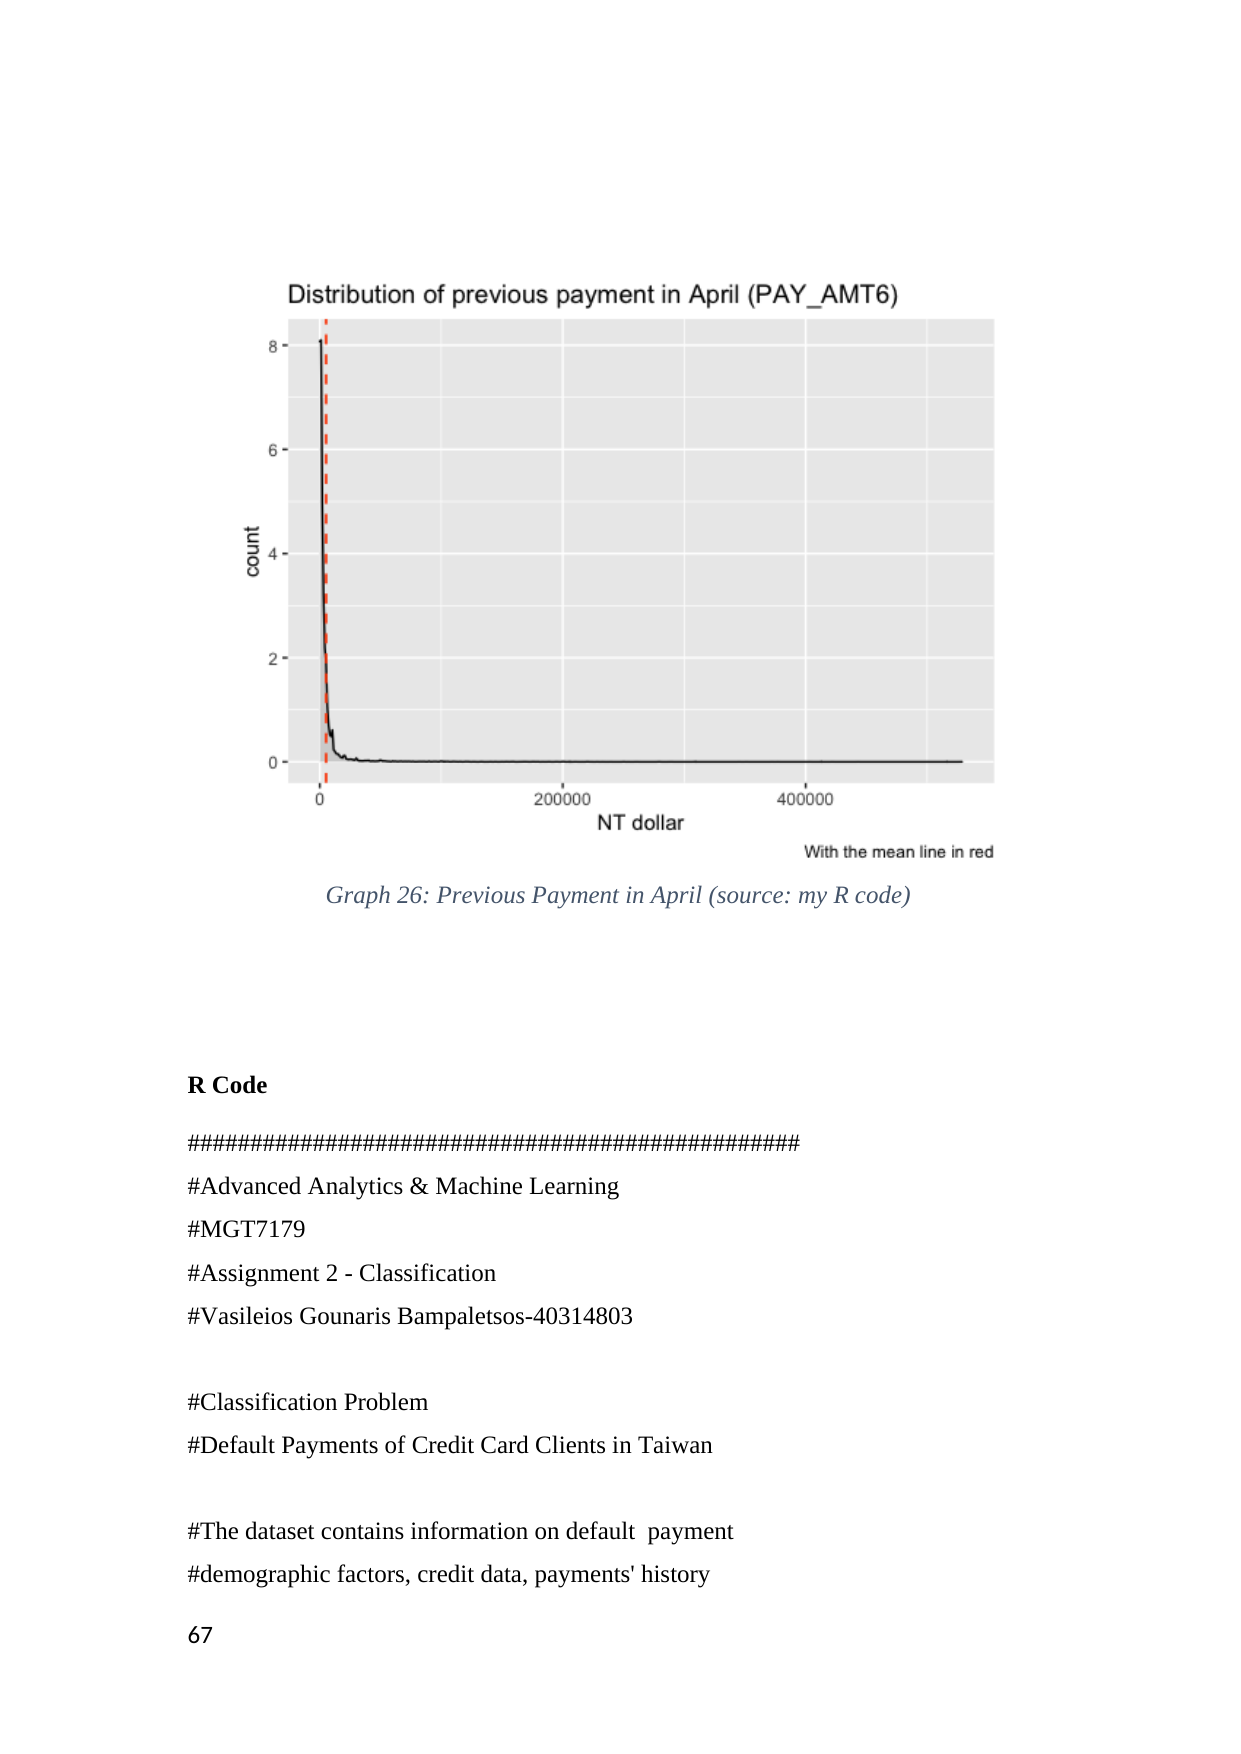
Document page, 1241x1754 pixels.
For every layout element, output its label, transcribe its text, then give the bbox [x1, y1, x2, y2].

picture [233, 274, 1005, 871]
text #Default Payments of Credit Card Clients in Taiwan [187, 1430, 1053, 1459]
text #The dataset contains information on default payment [187, 1516, 1053, 1545]
text #Assignment 2 - Classification [187, 1258, 1053, 1286]
text ################################################# [187, 1128, 1053, 1157]
text #Vasileios Gounaris Bampaletsos-40314803 [187, 1301, 1053, 1329]
text #MGT7179 [187, 1214, 1053, 1243]
text #Advanced Analytics & Machine Learning [187, 1171, 1053, 1200]
text #demographic factors, credit data, payments' history [187, 1559, 1053, 1588]
subtitle R Code [187, 1070, 1053, 1099]
text #Classification Problem [187, 1387, 1053, 1416]
